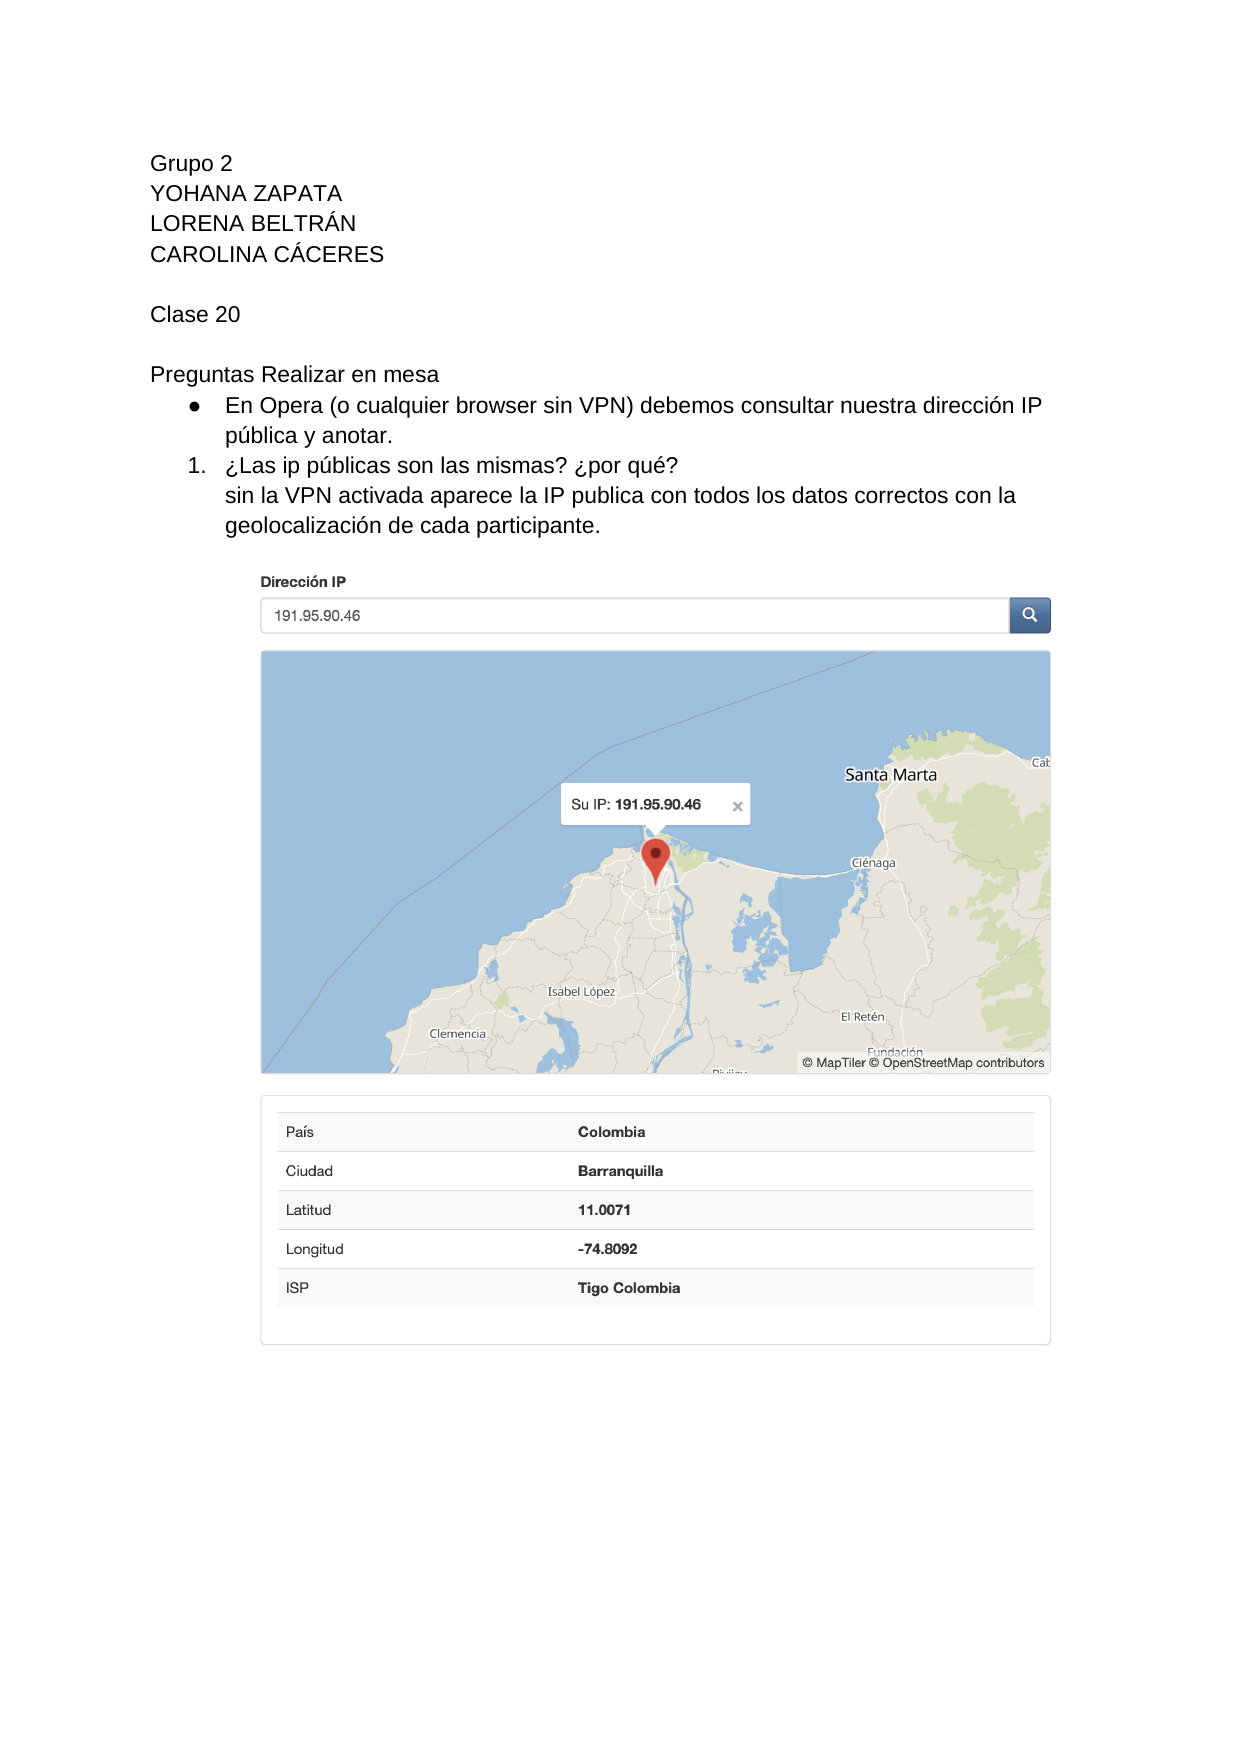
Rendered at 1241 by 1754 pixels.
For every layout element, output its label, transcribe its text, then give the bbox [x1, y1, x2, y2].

text YOHANA ZAPATA [150, 180, 1090, 207]
text Preguntas Realizar en mesa [150, 361, 1090, 388]
text sin la VPN activada aparece la IP publica con todos los datos correctos con la geolocalización de cada participante. [225, 482, 1090, 539]
text CAROLINA CÁCERES [150, 241, 1090, 267]
text Grupo 2 [150, 150, 1090, 176]
text LORENA BELTRÁN [150, 210, 1090, 237]
list ¿Las ip públicas son las mismas? ¿por qué? [187, 452, 1090, 478]
list En Opera (o cualquier browser sin VPN) debemos consultar nuestra dirección IP pública y anotar. [187, 392, 1090, 448]
text Clase 20 [150, 301, 1090, 327]
picture [257, 572, 1058, 1353]
